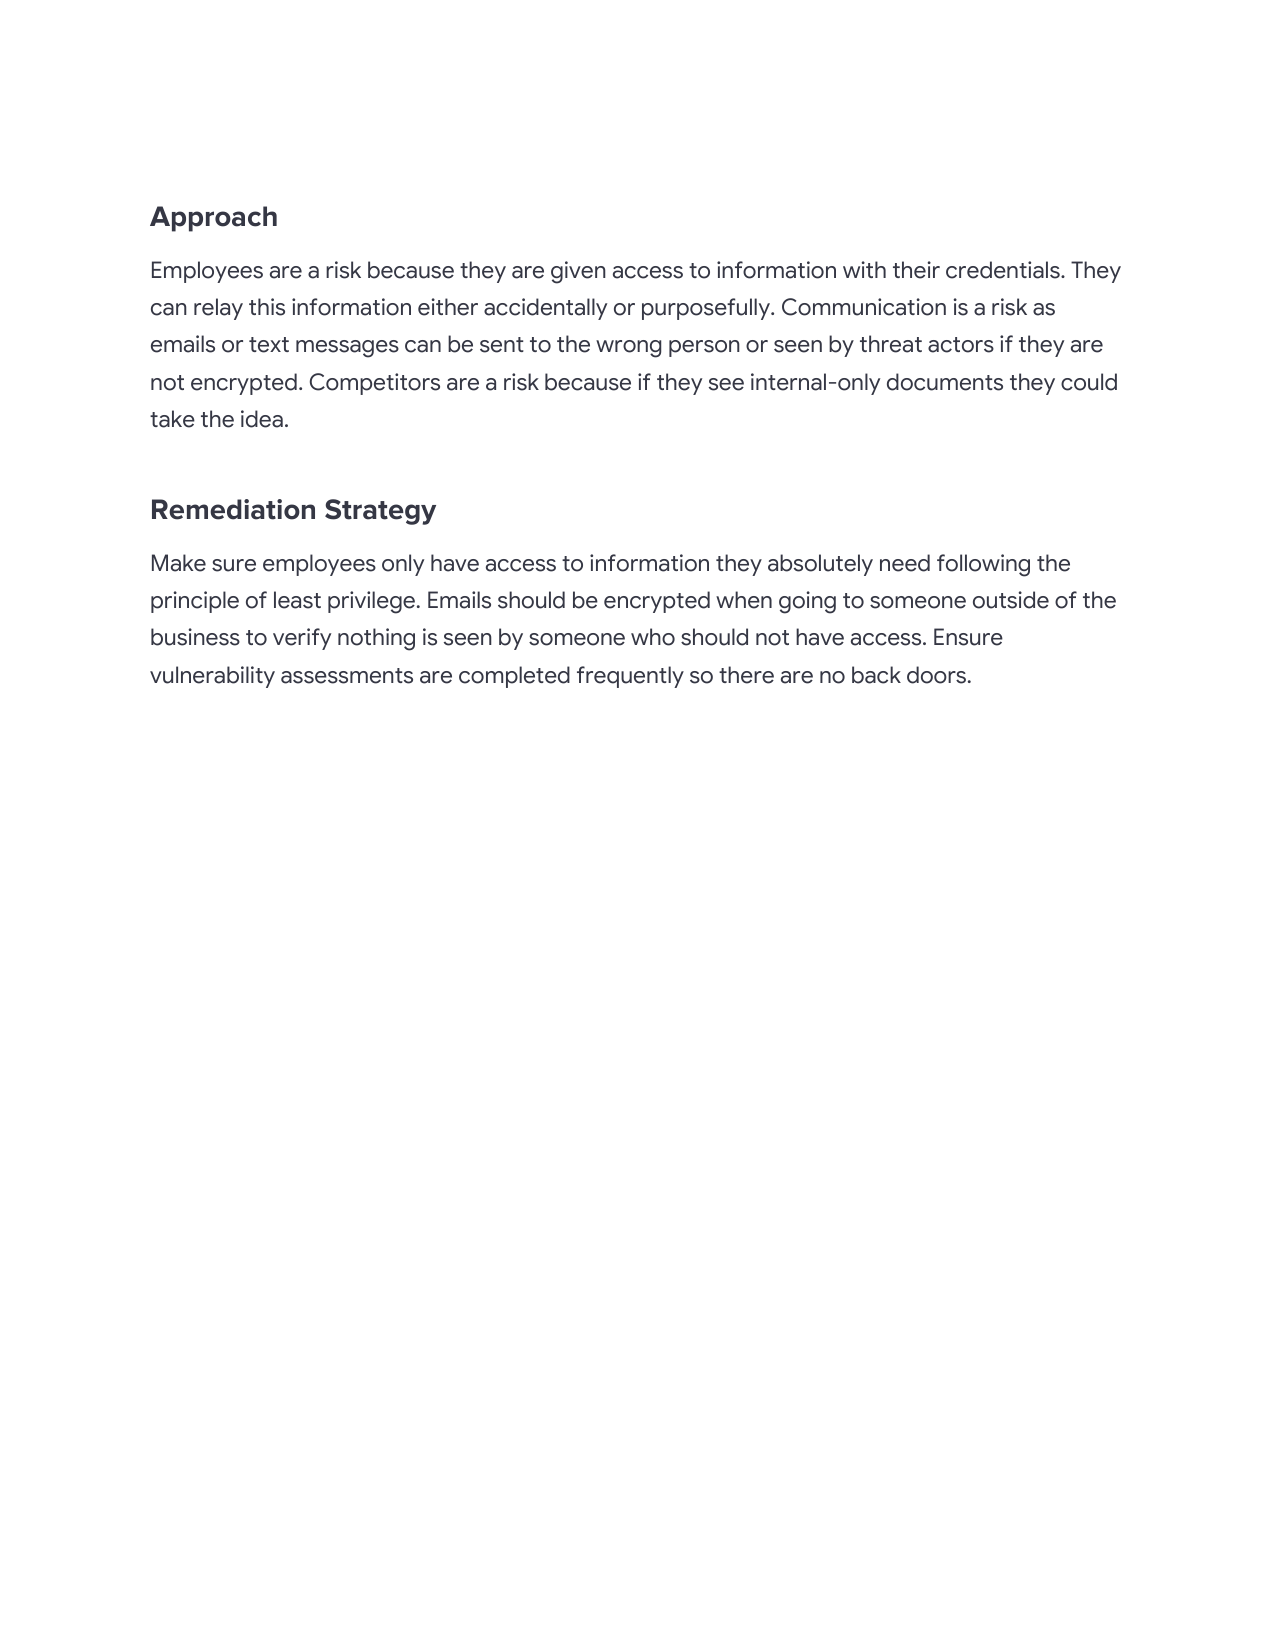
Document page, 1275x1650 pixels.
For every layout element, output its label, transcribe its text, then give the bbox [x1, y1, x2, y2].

text Make sure employees only have access to information they absolutely need following the principle of least privilege. Emails should be encrypted when going to someone outside of the business to verify nothing is seen by someone who should not have access. Ensure vulnerability assessments are completed frequently so there are no back doors. [150, 549, 1125, 689]
subtitle Remediation Strategy [150, 493, 1125, 528]
text Employees are a risk because they are given access to information with their credentials. They can relay this information either accidentally or purposefully. Communication is a risk as emails or text messages can be sent to the wrong person or seen by threat actors if they are not encrypted. Competitors are a risk because if they see internal-only documents they could take the idea. [150, 256, 1125, 434]
subtitle Approach [150, 200, 1125, 235]
